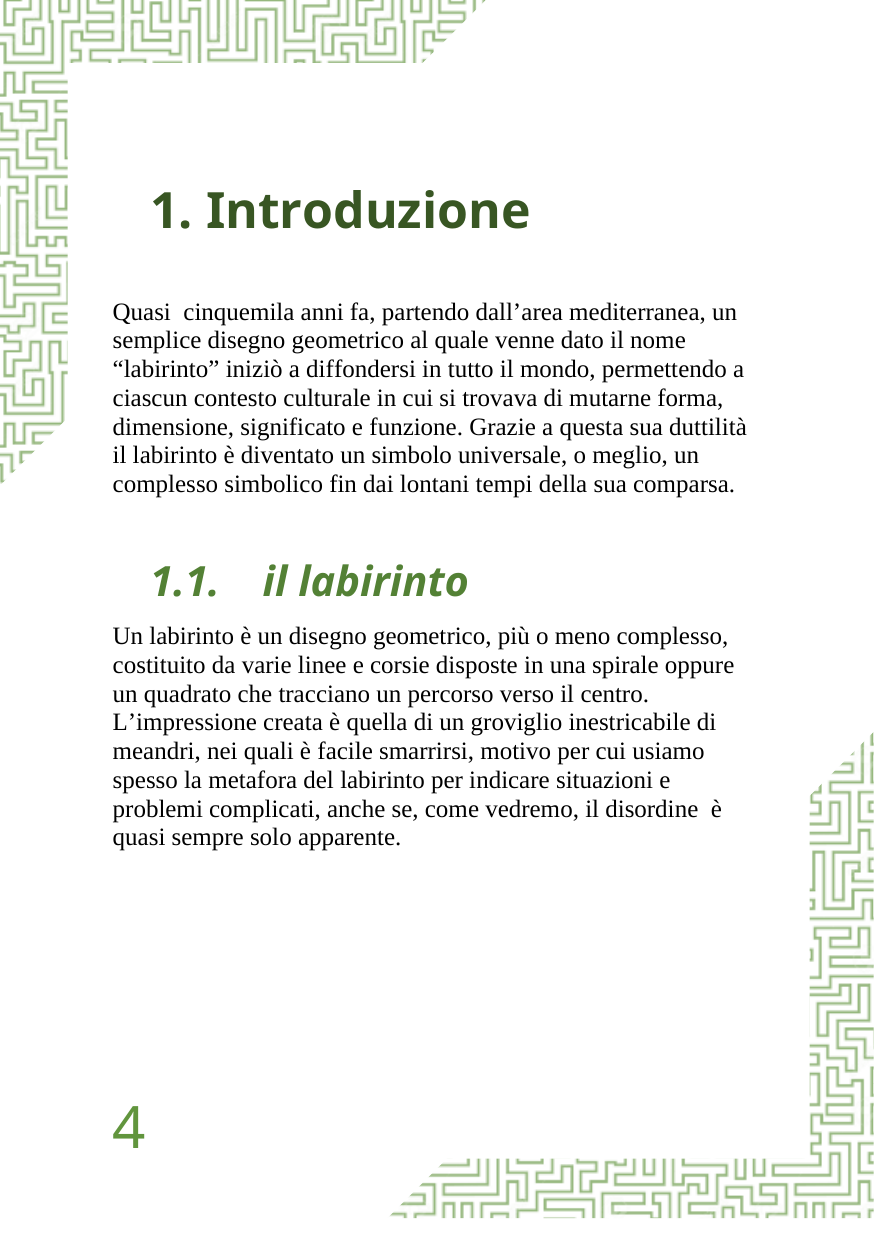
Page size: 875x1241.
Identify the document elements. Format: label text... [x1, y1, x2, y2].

text Un labirinto è un disegno geometrico, più o meno complesso, costituito da varie linee e corsie disposte in una spirale oppure un quadrato che tracciano un percorso verso il centro. L’impressione creata è quella di un groviglio inestricabile di meandri, nei quali è facile smarrirsi, motivo per cui usiamo spesso la metafora del labirinto per indicare situazioni e problemi complicati, anche se, come vedremo, il disordine è quasi sempre solo apparente. [112, 621, 762, 851]
subtitle il labirinto [150, 552, 762, 609]
text Quasi cinquemila anni fa, partendo dall’area mediterranea, un semplice disegno geometrico al quale venne dato il nome “labirinto” iniziò a diffondersi in tutto il mondo, permettendo a ciascun contesto culturale in cui si trovava di mutarne forma, dimensione, significato e funzione. Grazie a questa sua duttilità il labirinto è diventato un simbolo universale, o meglio, un complesso simbolico fin dai lontani tempi della sua comparsa. [112, 297, 762, 498]
subtitle 1. Introduzione [150, 175, 762, 243]
